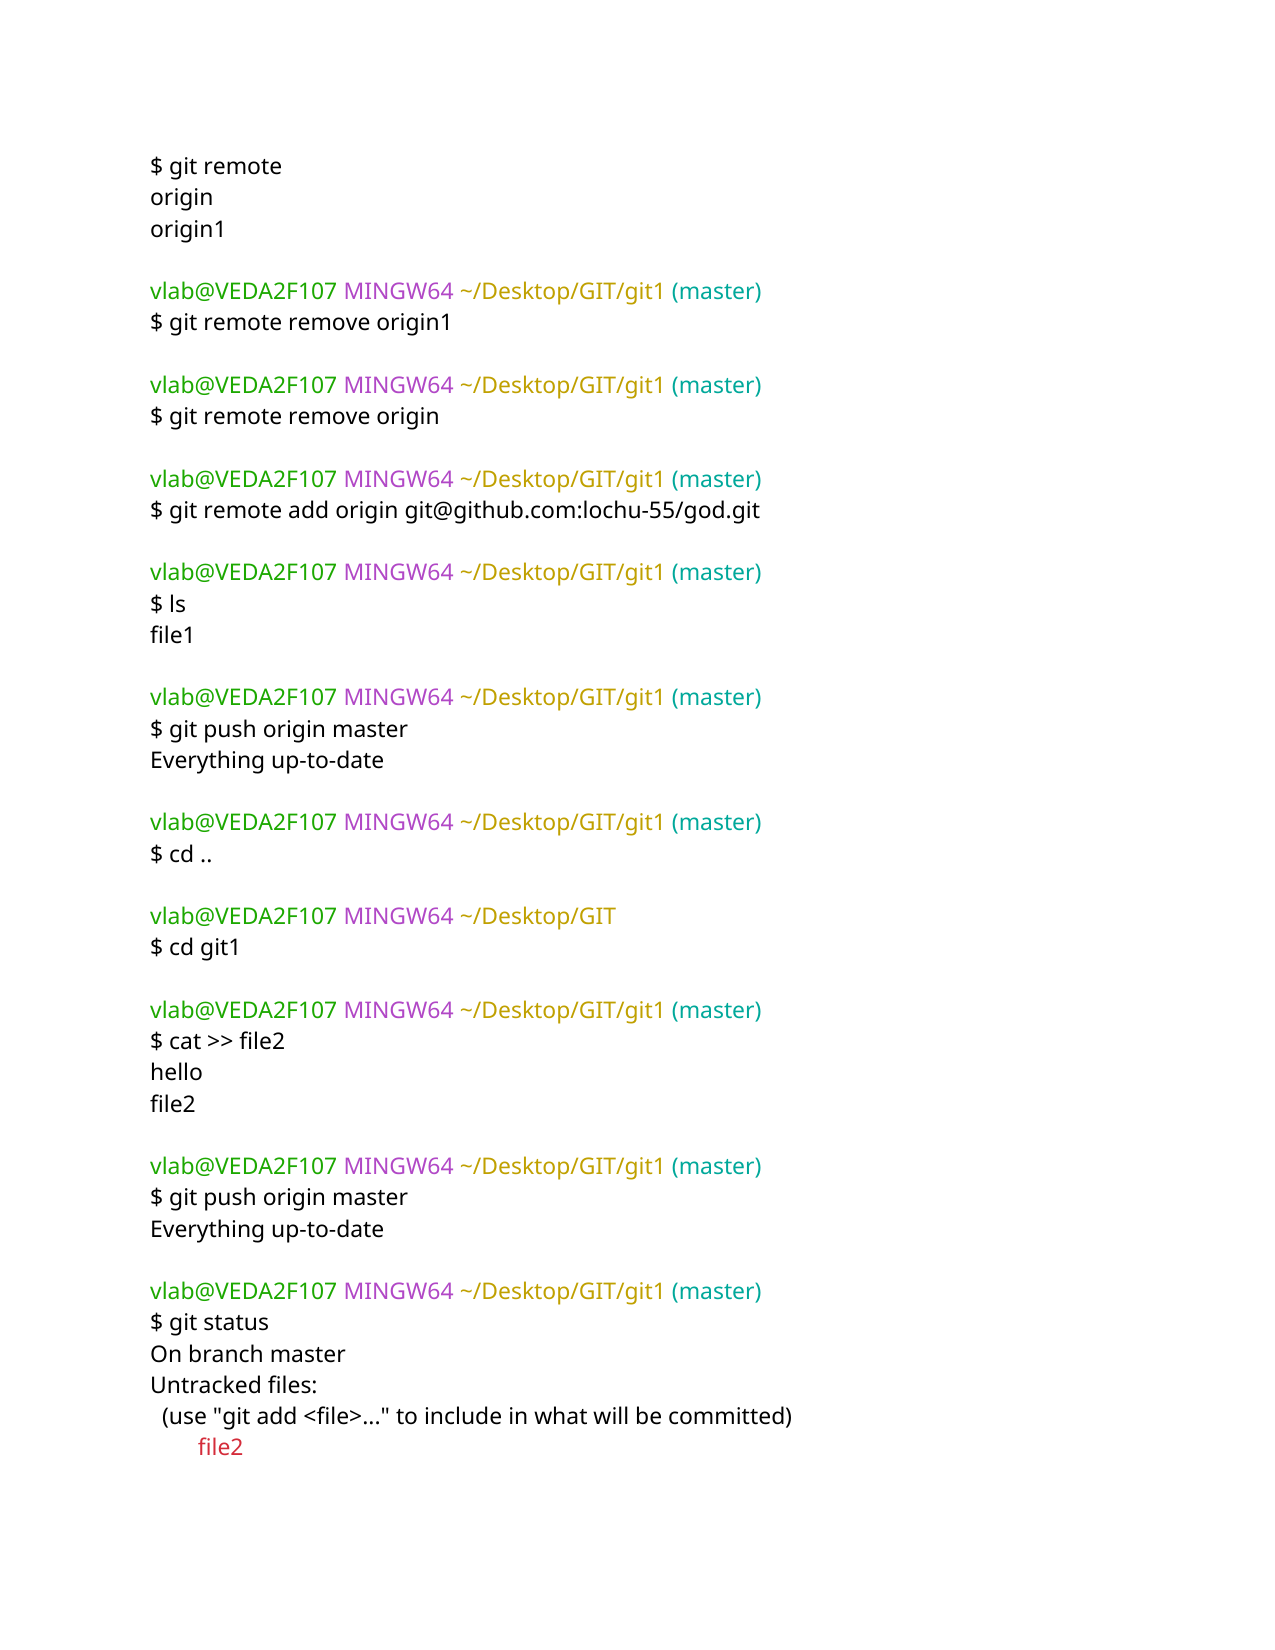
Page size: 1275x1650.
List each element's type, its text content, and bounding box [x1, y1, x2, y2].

text $ git status [150, 1306, 1125, 1337]
text vlab@VEDA2F107 MINGW64 ~/Desktop/GIT/git1 (master) [150, 556, 1125, 587]
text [150, 275, 1125, 306]
text $ git push origin master [150, 712, 1125, 744]
text origin [150, 181, 1125, 212]
text $ ls [150, 587, 1125, 619]
text file2 [150, 1087, 1125, 1119]
text vlab@VEDA2F107 MINGW64 ~/Desktop/GIT/git1 (master) [150, 994, 1125, 1025]
text file1 [150, 619, 1125, 650]
text $ git remote remove origin [150, 400, 1125, 431]
text $ git push origin master [150, 1181, 1125, 1212]
text (use "git add <file>..." to include in what will be committed) [150, 1400, 1125, 1431]
text vlab@VEDA2F107 MINGW64 ~/Desktop/GIT/git1 (master) [150, 1150, 1125, 1181]
text $ cd git1 [150, 931, 1125, 962]
text vlab@VEDA2F107 MINGW64 ~/Desktop/GIT/git1 (master) [150, 806, 1125, 837]
text origin1 [150, 212, 1125, 244]
text $ cd .. [150, 837, 1125, 869]
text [150, 1275, 1125, 1306]
text $ cat >> file2 [150, 1025, 1125, 1056]
text $ git remote [150, 150, 1125, 181]
text Everything up-to-date [150, 744, 1125, 775]
text vlab@VEDA2F107 MINGW64 ~/Desktop/GIT/git1 (master) [150, 462, 1125, 494]
text file2 [150, 1431, 1125, 1462]
text Everything up-to-date [150, 1212, 1125, 1244]
text vlab@VEDA2F107 MINGW64 ~/Desktop/GIT [150, 900, 1125, 931]
text Untracked files: [150, 1369, 1125, 1400]
text hello [150, 1056, 1125, 1087]
text On branch master [150, 1337, 1125, 1369]
text vlab@VEDA2F107 MINGW64 ~/Desktop/GIT/git1 (master) [150, 681, 1125, 712]
text $ git remote remove origin1 [150, 306, 1125, 337]
text $ git remote add origin git@github.com:lochu-55/god.git [150, 494, 1125, 525]
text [150, 369, 1125, 400]
